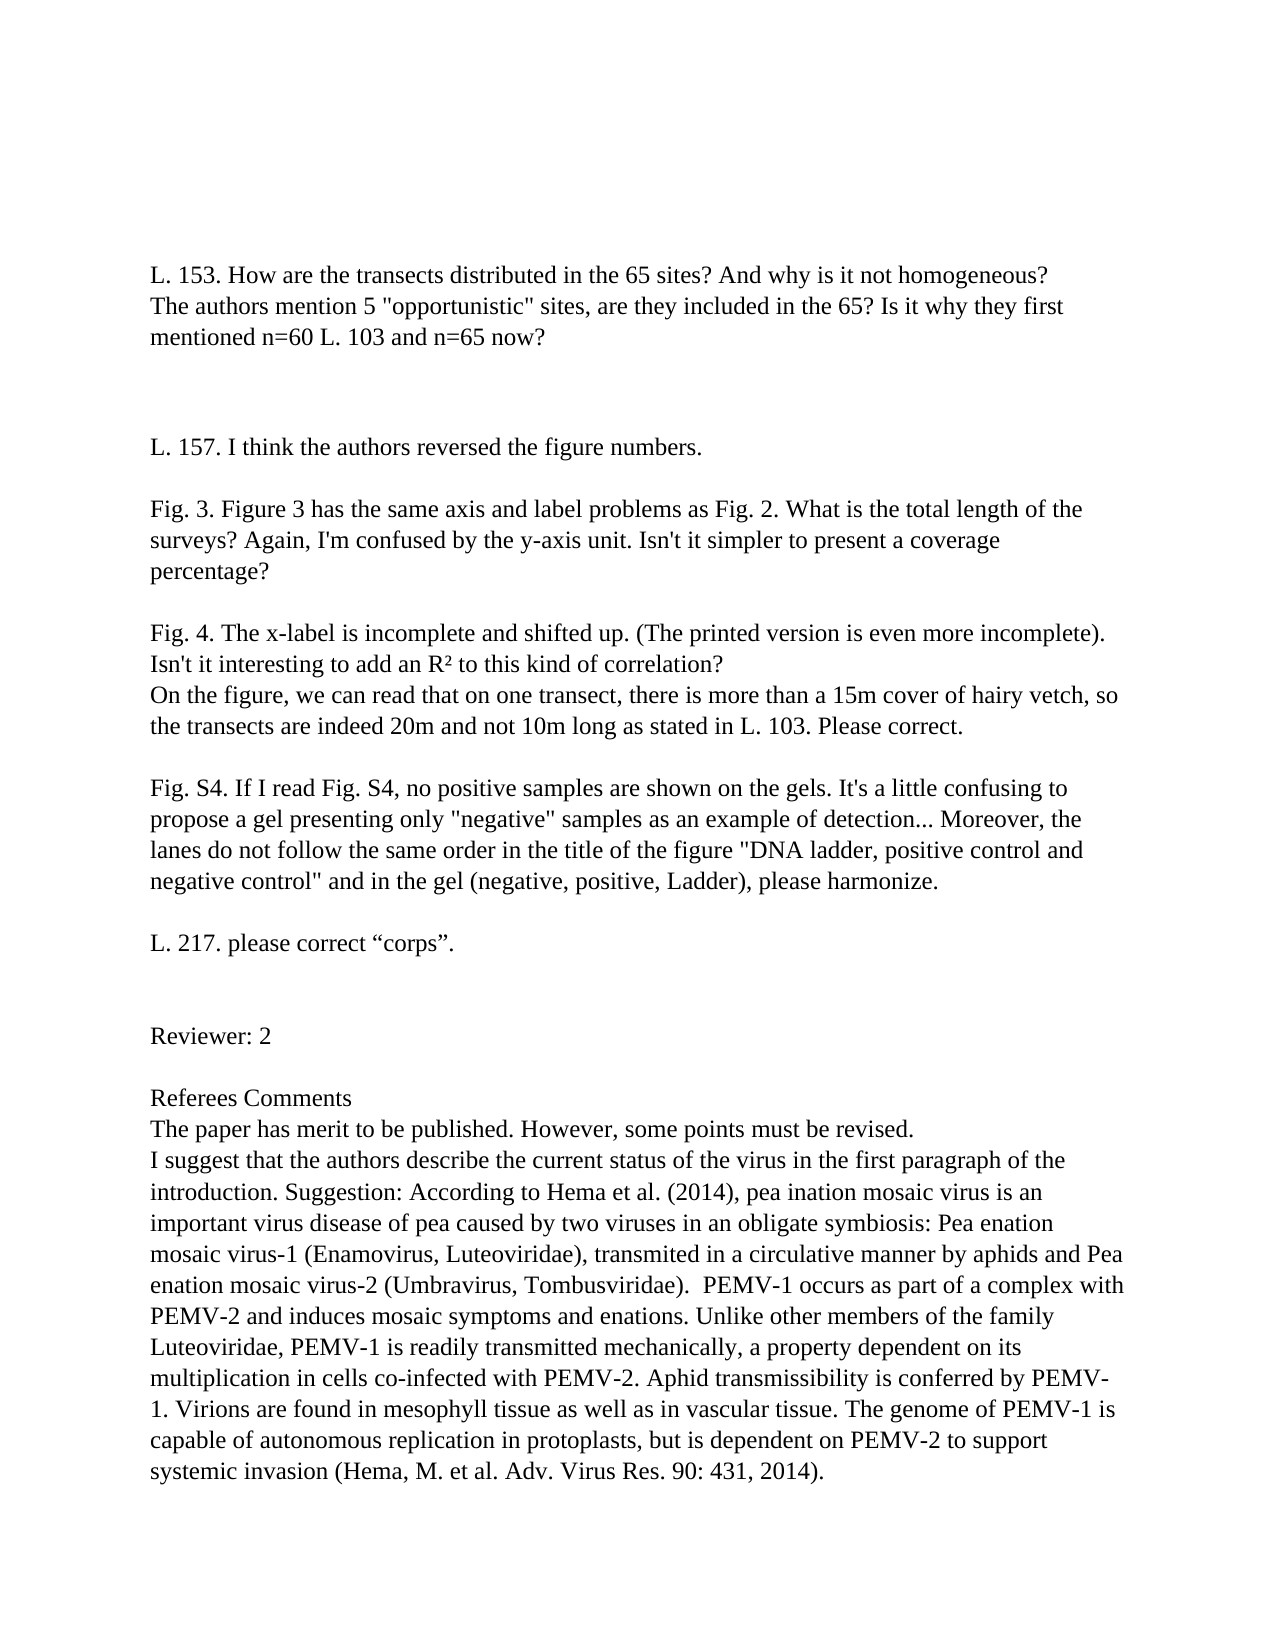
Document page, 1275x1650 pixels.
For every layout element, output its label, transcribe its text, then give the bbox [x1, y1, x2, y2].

text L. 153. How are the transects distributed in the 65 sites? And why is it not homogeneous? The authors mention 5 "opportunistic" sites, are they included in the 65? Is it why they first mentioned n=60 L. 103 and n=65 now? [150, 198, 1125, 351]
